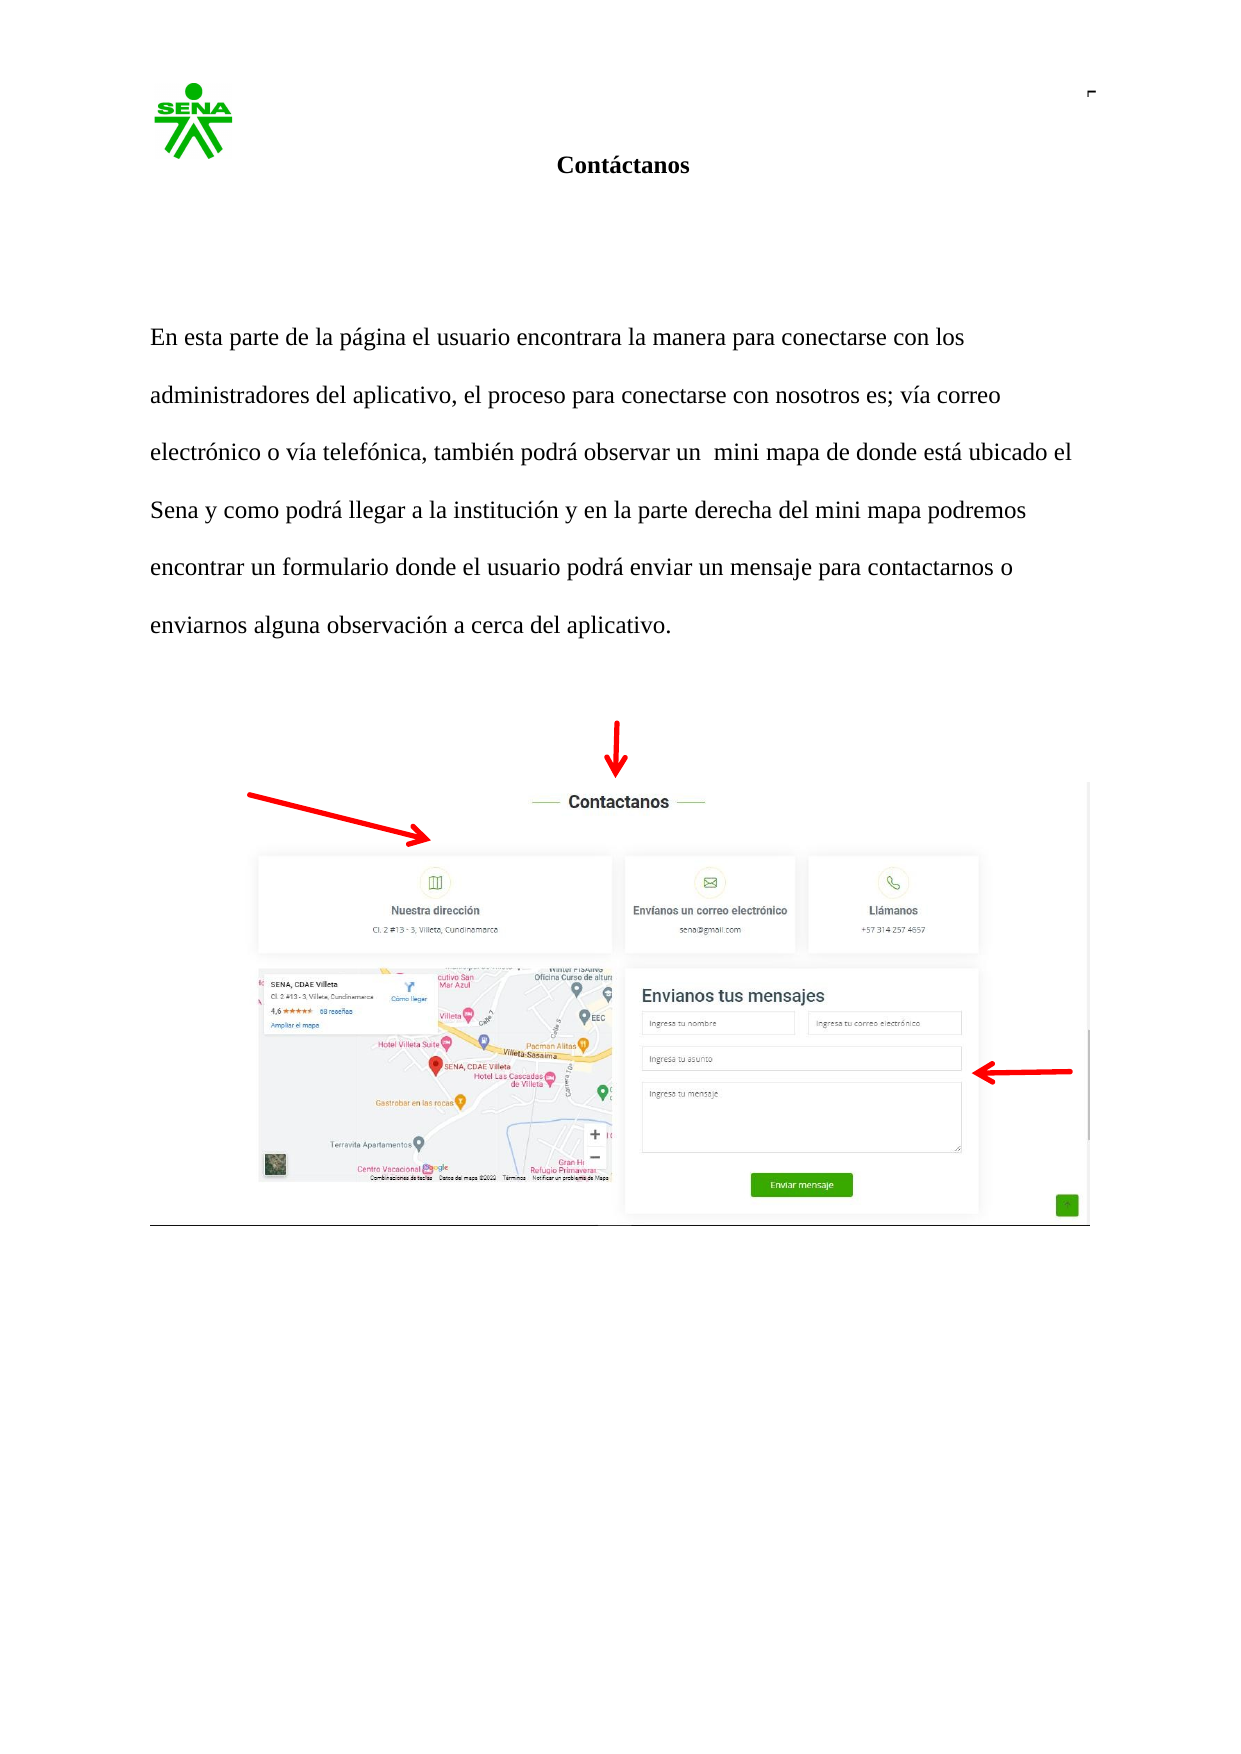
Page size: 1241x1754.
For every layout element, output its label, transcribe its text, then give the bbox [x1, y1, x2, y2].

subtitle Contáctanos [261, 150, 986, 179]
picture [150, 782, 1090, 1226]
picture [154, 83, 233, 159]
text En esta parte de la página el usuario encontrara la manera para conectarse con los administradores del aplicativo, el proceso para conectarse con nosotros es; vía correo electrónico o vía telefónica, también podrá observar un mini mapa de donde está ubicado el Sena y como podrá llegar a la institución y en la parte derecha del mini mapa podremos encontrar un formulario donde el usuario podrá enviar un mensaje para contactarnos o enviarnos alguna observación a cerca del aplicativo. [150, 322, 1092, 638]
